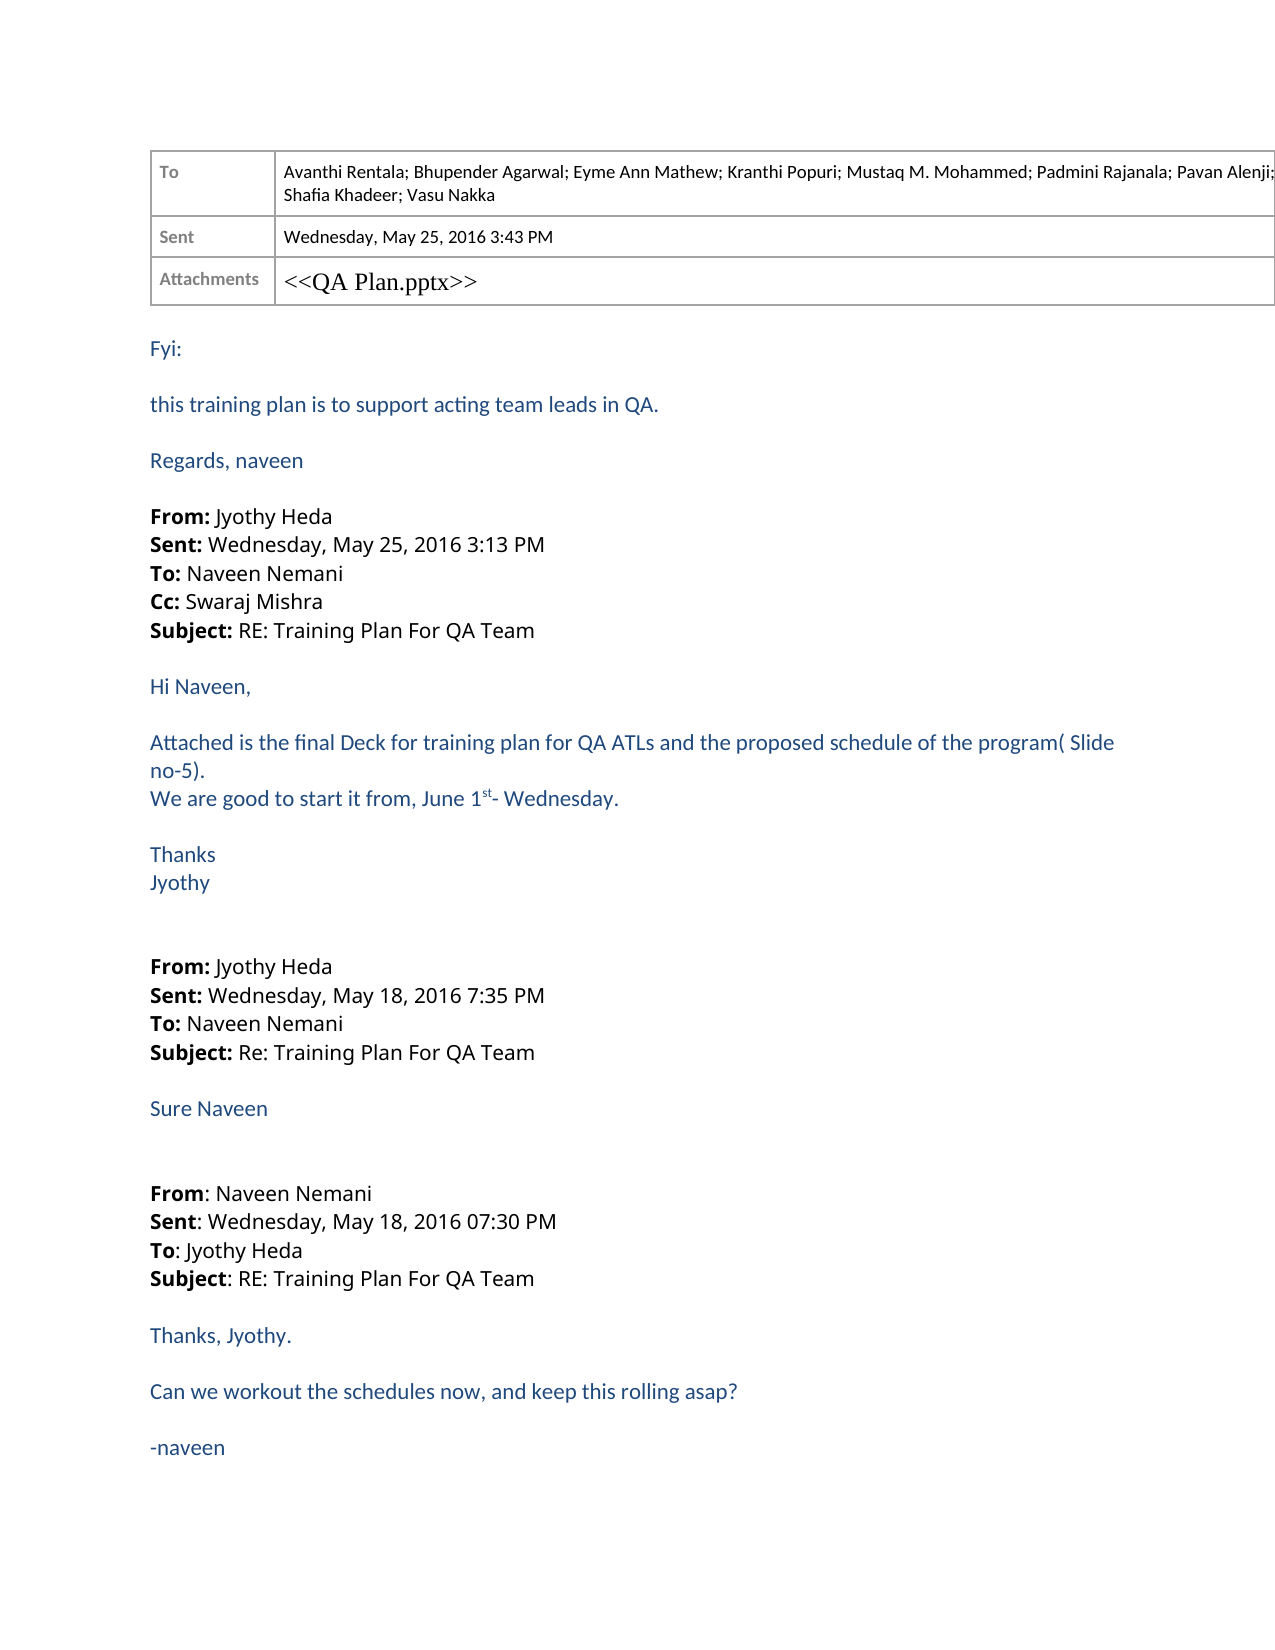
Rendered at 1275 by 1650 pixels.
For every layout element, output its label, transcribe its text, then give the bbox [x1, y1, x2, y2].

text Subject: RE: Training Plan For QA Team [150, 616, 1125, 644]
text Thanks, Jyothy. [150, 1321, 1125, 1349]
table_cell <<QA Plan.pptx>> [276, 258, 1274, 304]
text We are good to start it from, June 1st- Wednesday. [150, 784, 1125, 812]
text To: Jyothy Heda [150, 1236, 1125, 1264]
text To: Naveen Nemani [150, 1009, 1125, 1038]
table_cell Wednesday, May 25, 2016 3:43 PM [276, 217, 1274, 256]
text Fyi: [150, 334, 1125, 362]
text Jyothy [150, 868, 1125, 896]
text Sent: Wednesday, May 18, 2016 07:30 PM [150, 1207, 1125, 1236]
text Subject: RE: Training Plan For QA Team [150, 1264, 1125, 1293]
text From: Jyothy Heda [150, 502, 1125, 530]
text Hi Naveen, [150, 672, 1125, 700]
table_cell Avanthi Rentala; Bhupender Agarwal; Eyme Ann Mathew; Kranthi Popuri; Mustaq M. Mohammed; Padmini Rajanala; Pavan Alenji; Shafia Khadeer; Vasu Nakka [276, 152, 1274, 214]
text Cc: Swaraj Mishra [150, 587, 1125, 616]
table_cell Attachments [152, 258, 274, 304]
text Thanks [150, 840, 1125, 868]
text From: Jyothy Heda [150, 952, 1125, 981]
text Attached is the final Deck for training plan for QA ATLs and the proposed schedule of the program( Slide no-5). [150, 728, 1125, 784]
table_cell To [152, 152, 274, 214]
text Regards, naveen [150, 446, 1125, 474]
text Sent: Wednesday, May 25, 2016 3:13 PM [150, 530, 1125, 559]
text To: Naveen Nemani [150, 559, 1125, 587]
text Subject: Re: Training Plan For QA Team [150, 1038, 1125, 1066]
table_cell Sent [152, 217, 274, 256]
text From: Naveen Nemani [150, 1179, 1125, 1207]
text Can we workout the schedules now, and keep this rolling asap? [150, 1377, 1125, 1406]
text Sent: Wednesday, May 18, 2016 7:35 PM [150, 981, 1125, 1009]
text -naveen [150, 1433, 1125, 1462]
text Sure Naveen [150, 1094, 1125, 1122]
text this training plan is to support acting team leads in QA. [150, 390, 1125, 418]
